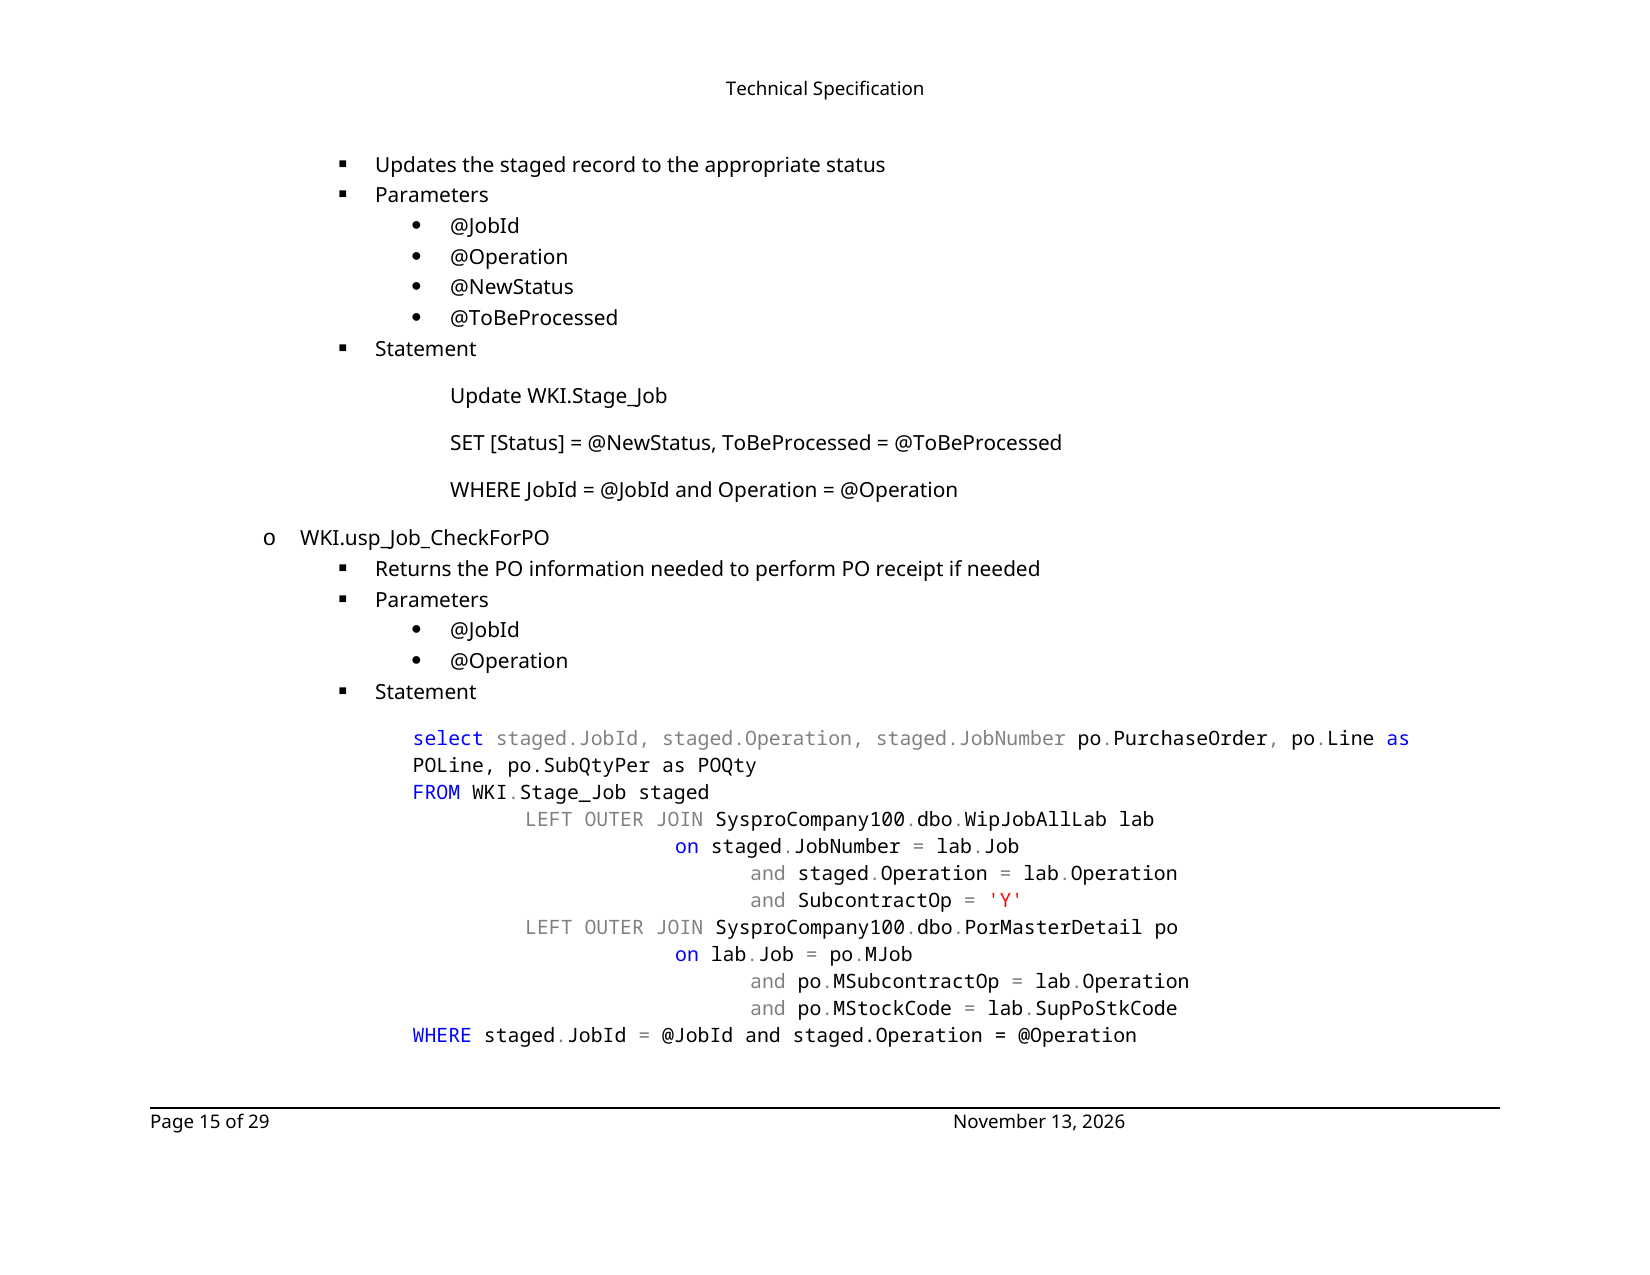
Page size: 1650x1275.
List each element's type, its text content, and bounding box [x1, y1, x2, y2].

text on lab.Job = po.MJob [412, 940, 1500, 967]
list Statement [337, 677, 1500, 705]
list Statement [337, 334, 1500, 362]
list Parameters [337, 585, 1500, 613]
text on staged.JobNumber = lab.Job [412, 832, 1500, 859]
text LEFT OUTER JOIN SysproCompany100.dbo.WipJobAllLab lab [412, 805, 1500, 832]
text select staged.JobId, staged.Operation, staged.JobNumber po.PurchaseOrder, po.Line as POLine, po.SubQtyPer as POQty [412, 724, 1500, 778]
text Update WKI.Stage_Job [450, 381, 1500, 409]
list Parameters [337, 181, 1500, 209]
text LEFT OUTER JOIN SysproCompany100.dbo.PorMasterDetail po [412, 913, 1500, 940]
text and po.MStockCode = lab.SupPoStkCode [412, 994, 1500, 1021]
text and staged.Operation = lab.Operation [412, 859, 1500, 886]
text and po.MSubcontractOp = lab.Operation [412, 967, 1500, 994]
list WKI.usp_Job_CheckForPO [262, 523, 1500, 552]
list @JobId [412, 211, 1500, 240]
list @Operation [412, 242, 1500, 270]
list @NewStatus [412, 272, 1500, 301]
text FROM WKI.Stage_Job staged [412, 778, 1500, 805]
list @Operation [412, 646, 1500, 675]
list Returns the PO information needed to perform PO receipt if needed [337, 554, 1500, 583]
text WHERE staged.JobId = @JobId and staged.Operation = @Operation [412, 1021, 1500, 1048]
text and SubcontractOp = 'Y' [412, 886, 1500, 913]
text WHERE JobId = @JobId and Operation = @Operation [450, 476, 1500, 504]
list Updates the staged record to the appropriate status [337, 150, 1500, 178]
list @JobId [412, 616, 1500, 644]
text SET [Status] = @NewStatus, ToBeProcessed = @ToBeProcessed [450, 428, 1500, 457]
list @ToBeProcessed [412, 303, 1500, 332]
